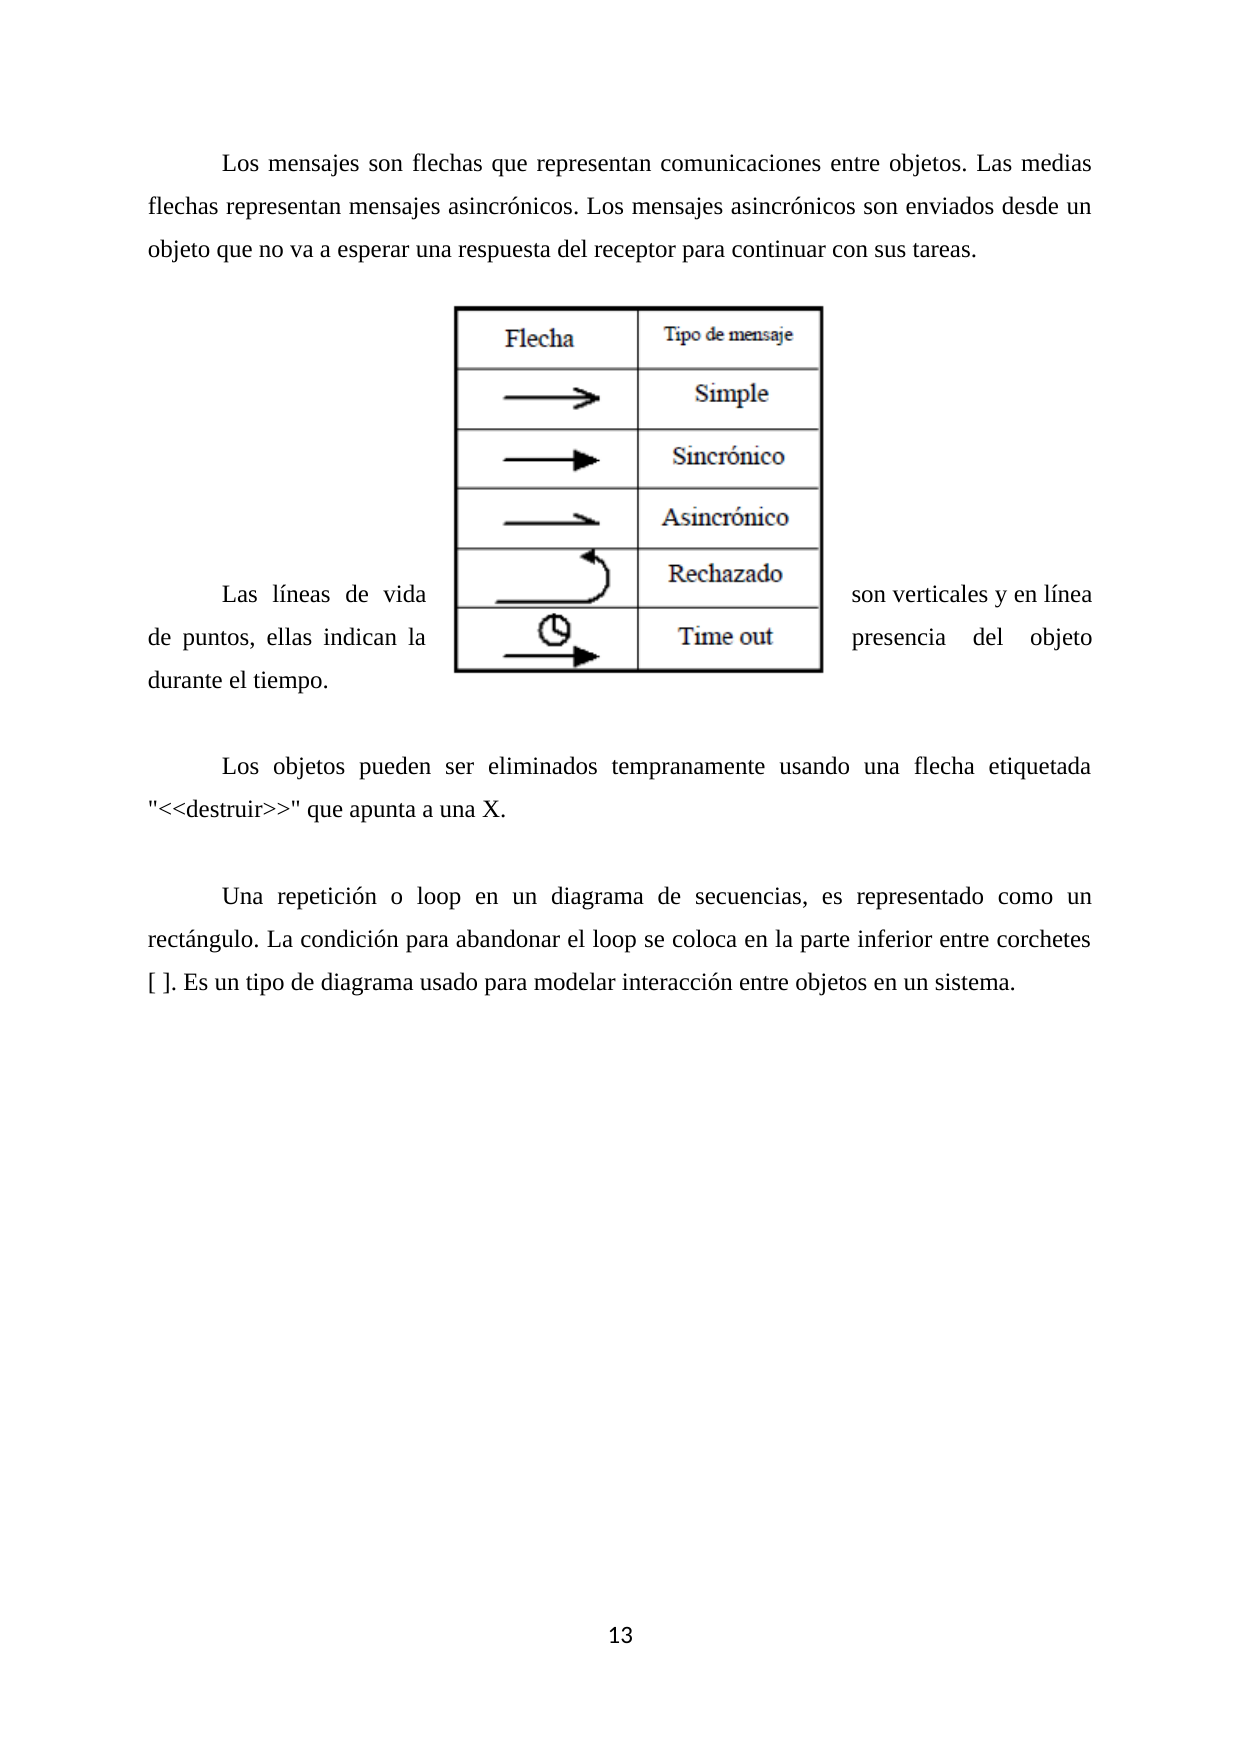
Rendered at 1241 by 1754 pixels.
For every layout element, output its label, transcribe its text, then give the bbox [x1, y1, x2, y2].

text Una repetición o loop en un diagrama de secuencias, es representado como un rectángulo. La condición para abandonar el loop se coloca en la parte inferior entre corchetes [ ]. Es un tipo de diagrama usado para modelar interacción entre objetos en un sistema. [148, 881, 1092, 996]
text Los mensajes son flechas que representan comunicaciones entre objetos. Las medias flechas representan mensajes asincrónicos. Los mensajes asincrónicos son enviados desde un objeto que no va a esperar una respuesta del receptor para continuar con sus tareas. [148, 148, 1092, 263]
picture [445, 297, 833, 681]
text Los objetos pueden ser eliminados tempranamente usando una flecha etiquetada "<<destruir>>" que apunta a una X. [148, 751, 1092, 823]
text Las líneas de vida son verticales y en línea de puntos, ellas indican la presencia del objeto durante el tiempo. [148, 579, 1092, 694]
